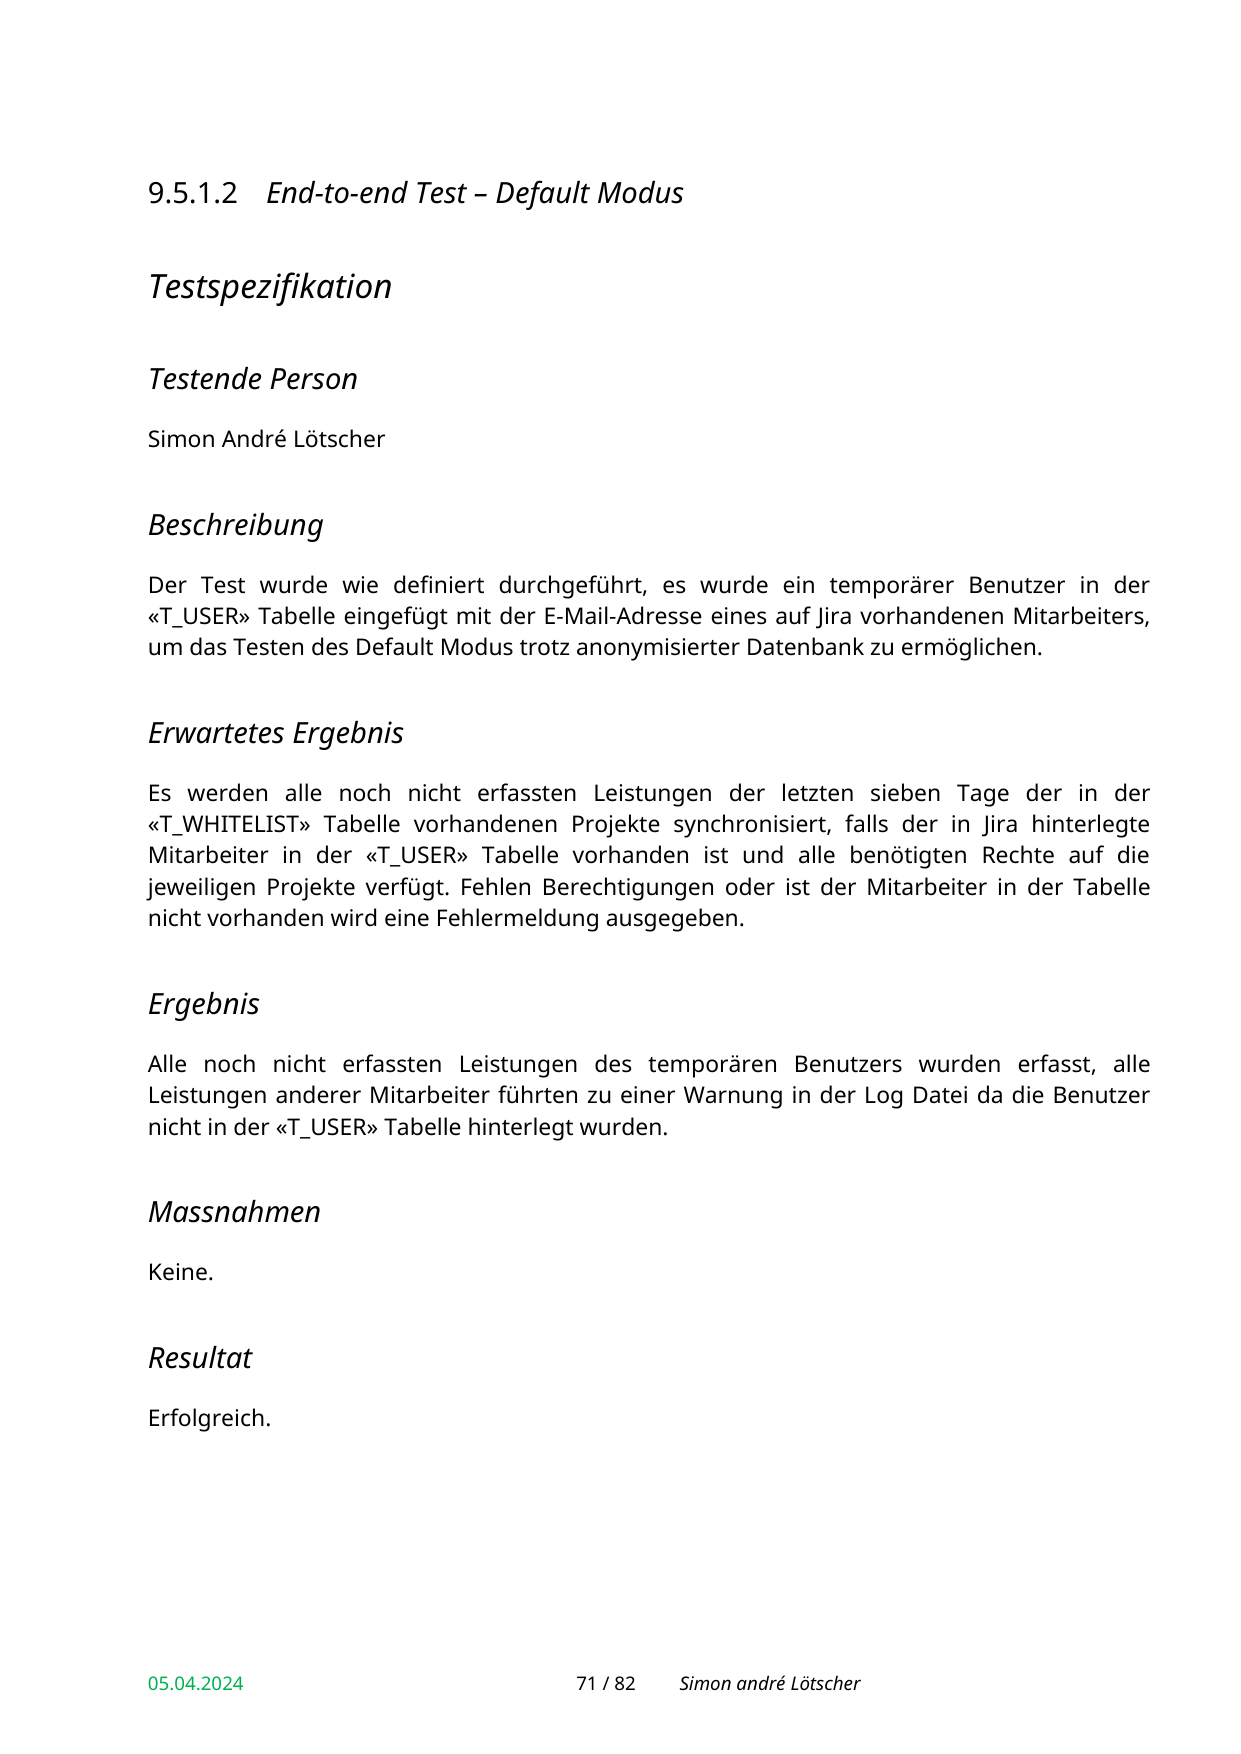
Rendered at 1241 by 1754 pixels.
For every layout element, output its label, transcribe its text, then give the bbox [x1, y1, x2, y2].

text Testspezifikation [148, 262, 1152, 308]
text End-to-end Test – Default Modus [148, 173, 1152, 212]
text Ergebnis [148, 983, 1152, 1023]
text Keine. [148, 1256, 1152, 1288]
text Massnahmen [148, 1192, 1152, 1231]
text Simon André Lötscher [148, 423, 1152, 454]
text Der Test wurde wie definiert durchgeführt, es wurde ein temporärer Benutzer in der «T_USER» Tabelle eingefügt mit der E-Mail-Adresse eines auf Jira vorhandenen Mitarbeiters, um das Testen des Default Modus trotz anonymisierter Datenbank zu ermöglichen. [148, 568, 1152, 662]
text Resultat [148, 1338, 1152, 1377]
text Erwartetes Ergebnis [148, 712, 1152, 752]
text Beschreibung [148, 504, 1152, 543]
text Es werden alle noch nicht erfassten Leistungen der letzten sieben Tage der in der «T_WHITELIST» Tabelle vorhandenen Projekte synchronisiert, falls der in Jira hinterlegte Mitarbeiter in der «T_USER» Tabelle vorhanden ist und alle benötigten Rechte auf die jeweiligen Projekte verfügt. Fehlen Berechtigungen oder ist der Mitarbeiter in der Tabelle nicht vorhanden wird eine Fehlermeldung ausgegeben. [148, 777, 1152, 933]
text Erfolgreich. [148, 1402, 1152, 1433]
text Alle noch nicht erfassten Leistungen des temporären Benutzers wurden erfasst, alle Leistungen anderer Mitarbeiter führten zu einer Warnung in der Log Datei da die Benutzer nicht in der «T_USER» Tabelle hinterlegt wurden. [148, 1048, 1152, 1142]
text Testende Person [148, 358, 1152, 398]
